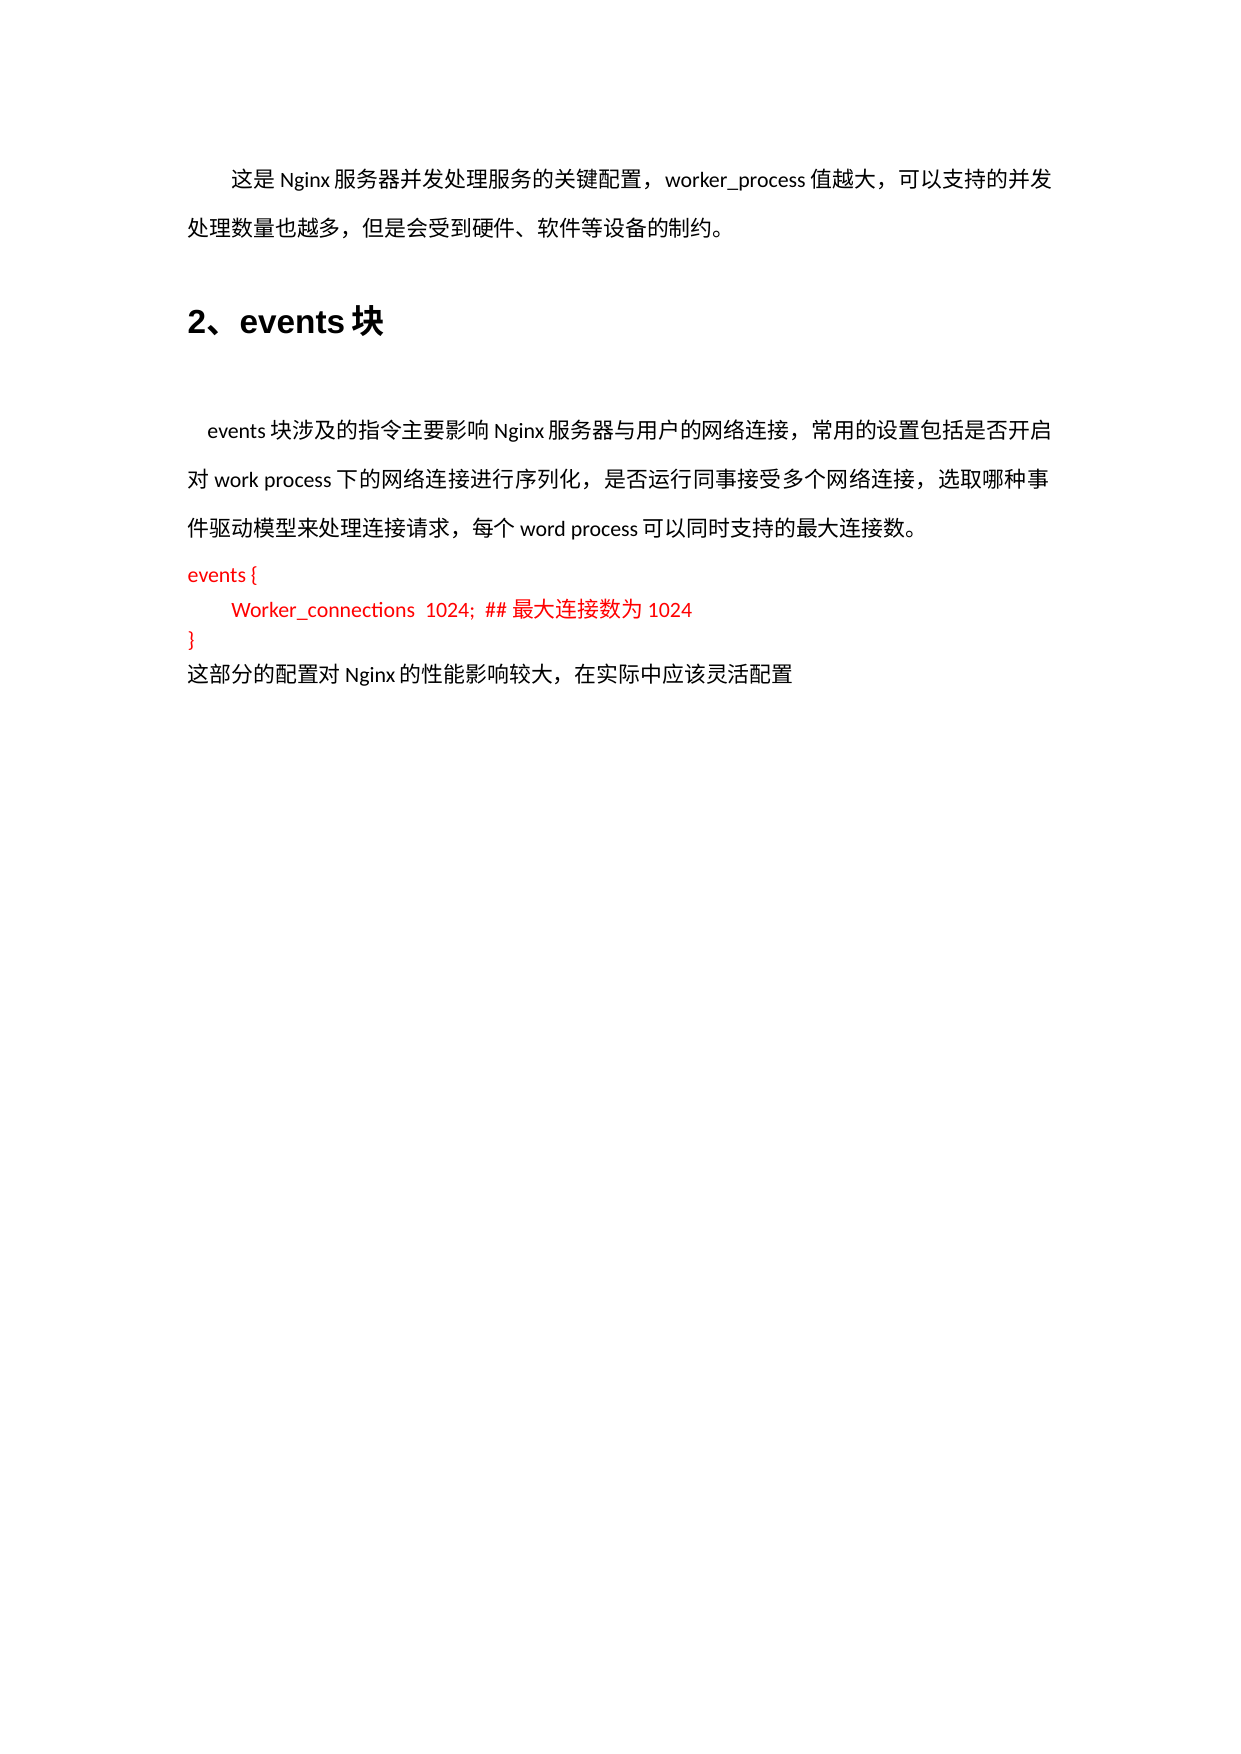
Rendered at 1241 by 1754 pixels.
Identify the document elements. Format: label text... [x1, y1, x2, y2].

text } [187, 624, 1053, 656]
subtitle events块 [187, 286, 1053, 351]
text events { [187, 559, 1053, 591]
list 这是Nginx服务器并发处理服务的关键配置，worker_process值越大，可以支持的并发处理数量也越多，但是会受到硬件、软件等设备的制约。 [187, 162, 1053, 243]
text 这部分的配置对Nginx的性能影响较大，在实际中应该灵活配置 [187, 656, 1053, 689]
text events块涉及的指令主要影响Nginx服务器与用户的网络连接，常用的设置包括是否开启对work process下的网络连接进行序列化，是否运行同事接受多个网络连接，选取哪种事件驱动模型来处理连接请求，每个word process可以同时支持的最大连接数。 [187, 413, 1053, 543]
text Worker_connections 1024; ## 最大连接数为1024 [187, 591, 1053, 624]
